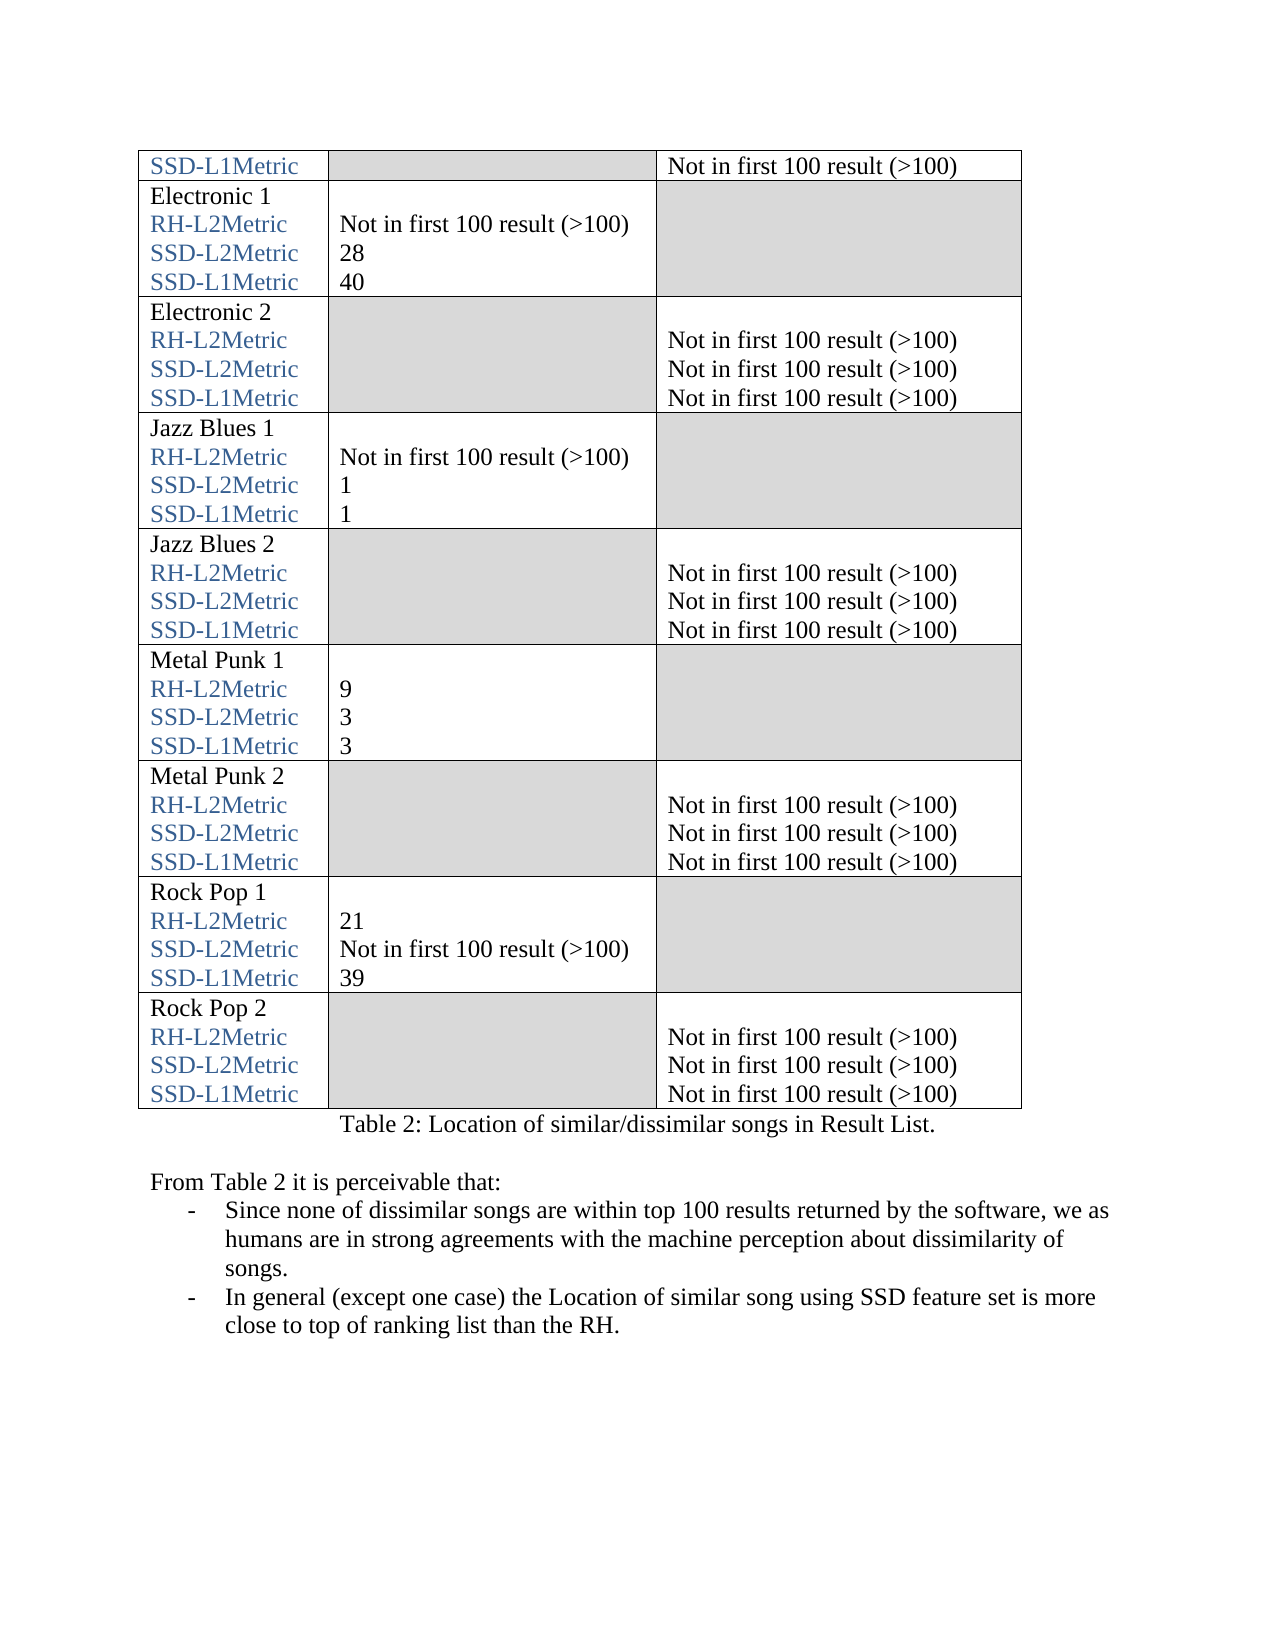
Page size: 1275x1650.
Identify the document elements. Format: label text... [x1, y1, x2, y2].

table_cell Not in first 100 result (>100) Not in first 100 result (>100) Not in first 100 result (>100) [657, 529, 1021, 644]
text Table 2: Location of similar/dissimilar songs in Result List. [150, 1109, 1125, 1138]
table_cell Rock Pop 1 RH-L2Metric SSD-L2Metric SSD-L1Metric [139, 877, 328, 992]
table_cell [329, 761, 656, 876]
table_cell Not in first 100 result (>100) Not in first 100 result (>100) Not in first 100 result (>100) [657, 993, 1021, 1108]
table_cell [657, 181, 1021, 296]
table_cell Metal Punk 2 RH-L2Metric SSD-L2Metric SSD-L1Metric [139, 761, 328, 876]
table_cell Electronic 2 RH-L2Metric SSD-L2Metric SSD-L1Metric [139, 297, 328, 412]
table_cell Metal Punk 1 RH-L2Metric SSD-L2Metric SSD-L1Metric [139, 645, 328, 760]
table_cell Not in first 100 result (>100) Not in first 100 result (>100) Not in first 100 result (>100) [657, 761, 1021, 876]
list Since none of dissimilar songs are within top 100 results returned by the software, we as humans are in strong agreements with the machine perception about dissimilarity of songs. [187, 1195, 1125, 1282]
table_cell Electronic 1 RH-L2Metric SSD-L2Metric SSD-L1Metric [139, 181, 328, 296]
table_cell 21 Not in first 100 result (>100) 39 [329, 877, 656, 992]
table_cell Jazz Blues 2 RH-L2Metric SSD-L2Metric SSD-L1Metric [139, 529, 328, 644]
text From Table 2 it is perceivable that: [150, 1167, 1125, 1195]
table_cell Not in first 100 result (>100) Not in first 100 result (>100) Not in first 100 result (>100) [657, 297, 1021, 412]
table_cell Not in first 100 result (>100) 1 1 [329, 413, 656, 528]
table_cell Classical 2 RH-L2Metric SSD-L2Metric SSD-L1Metric [139, 151, 328, 180]
table_cell Jazz Blues 1 RH-L2Metric SSD-L2Metric SSD-L1Metric [139, 413, 328, 528]
table_cell [657, 877, 1021, 992]
table_cell Rock Pop 2 RH-L2Metric SSD-L2Metric SSD-L1Metric [139, 993, 328, 1108]
list In general (except one case) the Location of similar song using SSD feature set is more close to top of ranking list than the RH. [187, 1282, 1125, 1339]
table_cell [329, 297, 656, 412]
table_cell [329, 993, 656, 1108]
table_cell Not in first 100 result (>100) Not in first 100 result (>100) Not in first 100 result (>100) [657, 151, 1021, 180]
table_cell 9 3 3 [329, 645, 656, 760]
table_cell [657, 645, 1021, 760]
table_cell [329, 529, 656, 644]
table_cell [657, 413, 1021, 528]
table_cell Not in first 100 result (>100) 28 40 [329, 181, 656, 296]
table_cell [329, 151, 656, 180]
